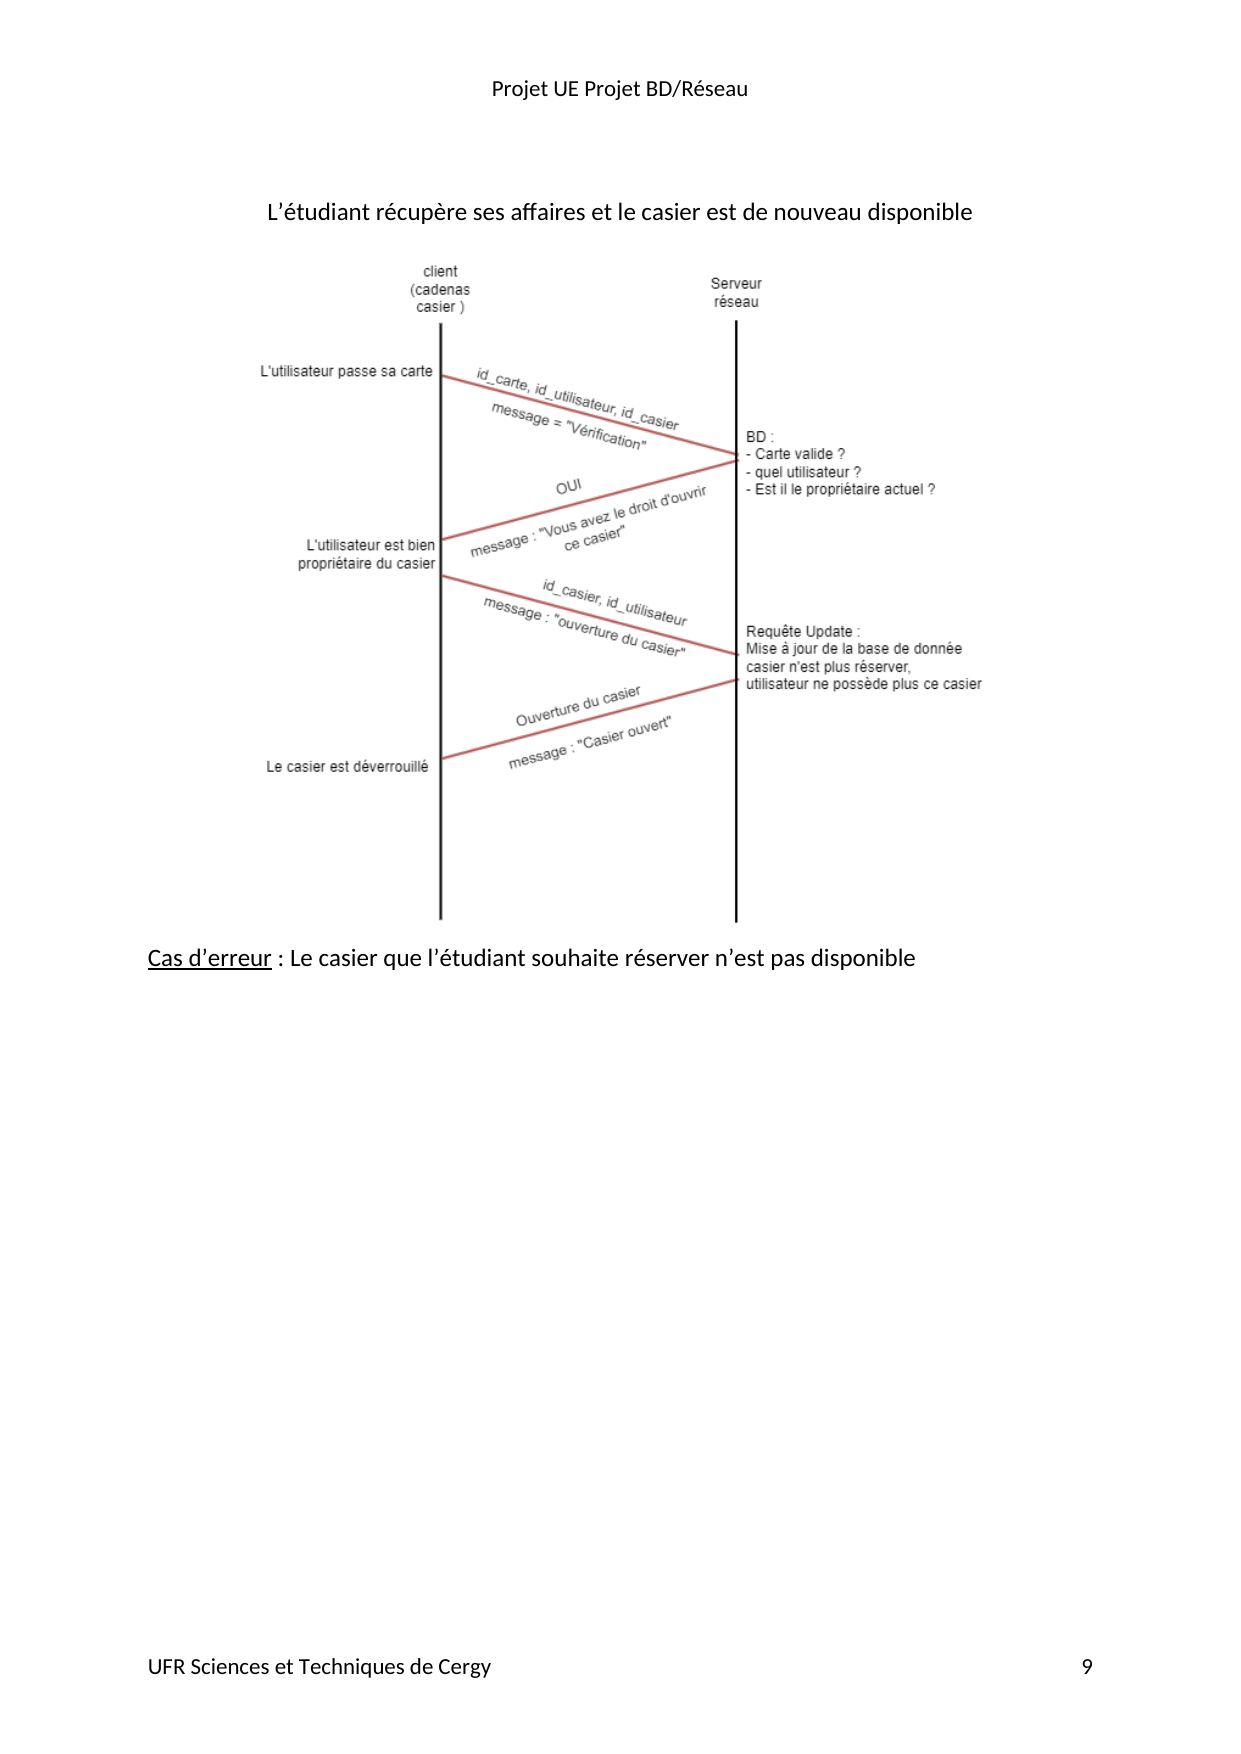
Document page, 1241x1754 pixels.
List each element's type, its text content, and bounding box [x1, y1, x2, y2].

picture [227, 245, 1013, 924]
text Cas d’erreur : Le casier que l’étudiant souhaite réserver n’est pas disponible [148, 942, 1093, 973]
text L’étudiant récupère ses affaires et le casier est de nouveau disponible [148, 197, 1093, 227]
